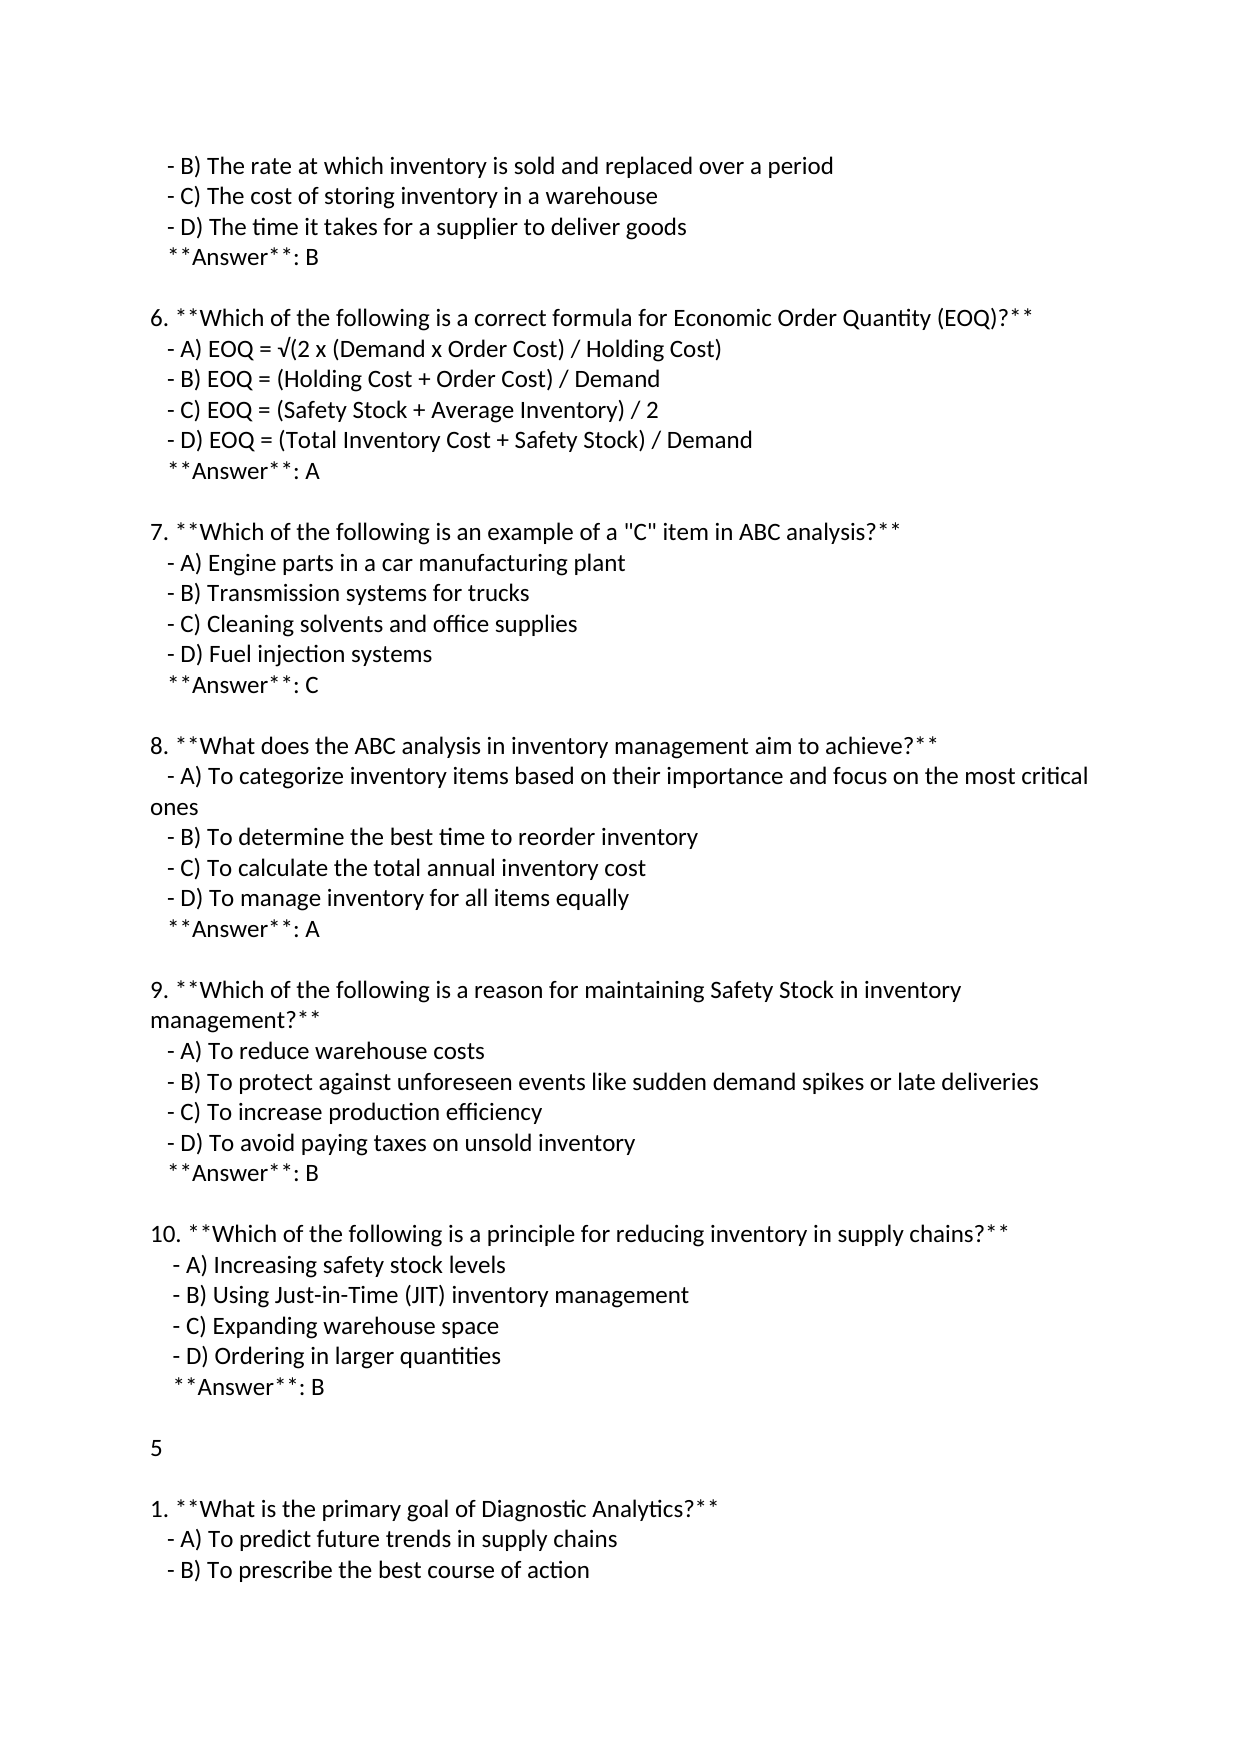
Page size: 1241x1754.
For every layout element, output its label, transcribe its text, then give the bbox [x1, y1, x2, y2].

text - C) To calculate the total annual inventory cost [150, 852, 1090, 882]
text - C) To increase production efficiency [150, 1096, 1090, 1127]
text - B) To determine the best time to reorder inventory [150, 821, 1090, 852]
text - A) To predict future trends in supply chains [150, 1523, 1090, 1554]
text **Answer**: B [150, 1371, 1090, 1401]
text 7. **Which of the following is an example of a "C" item in ABC analysis?** [150, 516, 1090, 547]
text - C) Expanding warehouse space [150, 1310, 1090, 1340]
text **Answer**: A [150, 455, 1090, 486]
text - D) EOQ = (Total Inventory Cost + Safety Stock) / Demand [150, 425, 1090, 455]
text - B) The rate at which inventory is sold and replaced over a period [150, 150, 1090, 181]
text **Answer**: C [150, 669, 1090, 699]
text 8. **What does the ABC analysis in inventory management aim to achieve?** [150, 730, 1090, 760]
text - D) The time it takes for a supplier to deliver goods [150, 211, 1090, 242]
text - B) EOQ = (Holding Cost + Order Cost) / Demand [150, 364, 1090, 394]
text - B) Transmission systems for trucks [150, 577, 1090, 608]
text **Answer**: A [150, 913, 1090, 943]
text - A) To reduce warehouse costs [150, 1035, 1090, 1066]
text - A) EOQ = √(2 x (Demand x Order Cost) / Holding Cost) [150, 333, 1090, 364]
text - B) To prescribe the best course of action [150, 1554, 1090, 1584]
text **Answer**: B [150, 242, 1090, 272]
text - A) Engine parts in a car manufacturing plant [150, 547, 1090, 577]
text - A) To categorize inventory items based on their importance and focus on the most critical ones [150, 760, 1090, 821]
text - A) Increasing safety stock levels [150, 1249, 1090, 1279]
text - C) Cleaning solvents and office supplies [150, 608, 1090, 638]
text 5 [150, 1432, 1090, 1462]
text - D) To avoid paying taxes on unsold inventory [150, 1127, 1090, 1157]
text 9. **Which of the following is a reason for maintaining Safety Stock in inventory management?** [150, 974, 1090, 1035]
text - C) The cost of storing inventory in a warehouse [150, 181, 1090, 211]
text 1. **What is the primary goal of Diagnostic Analytics?** [150, 1493, 1090, 1523]
text 10. **Which of the following is a principle for reducing inventory in supply chains?** [150, 1218, 1090, 1249]
text - D) Fuel injection systems [150, 638, 1090, 669]
text - B) Using Just-in-Time (JIT) inventory management [150, 1279, 1090, 1310]
text **Answer**: B [150, 1157, 1090, 1188]
text - B) To protect against unforeseen events like sudden demand spikes or late deliveries [150, 1066, 1090, 1096]
text - C) EOQ = (Safety Stock + Average Inventory) / 2 [150, 394, 1090, 425]
text - D) To manage inventory for all items equally [150, 882, 1090, 913]
text - D) Ordering in larger quantities [150, 1340, 1090, 1371]
text 6. **Which of the following is a correct formula for Economic Order Quantity (EOQ)?** [150, 303, 1090, 333]
